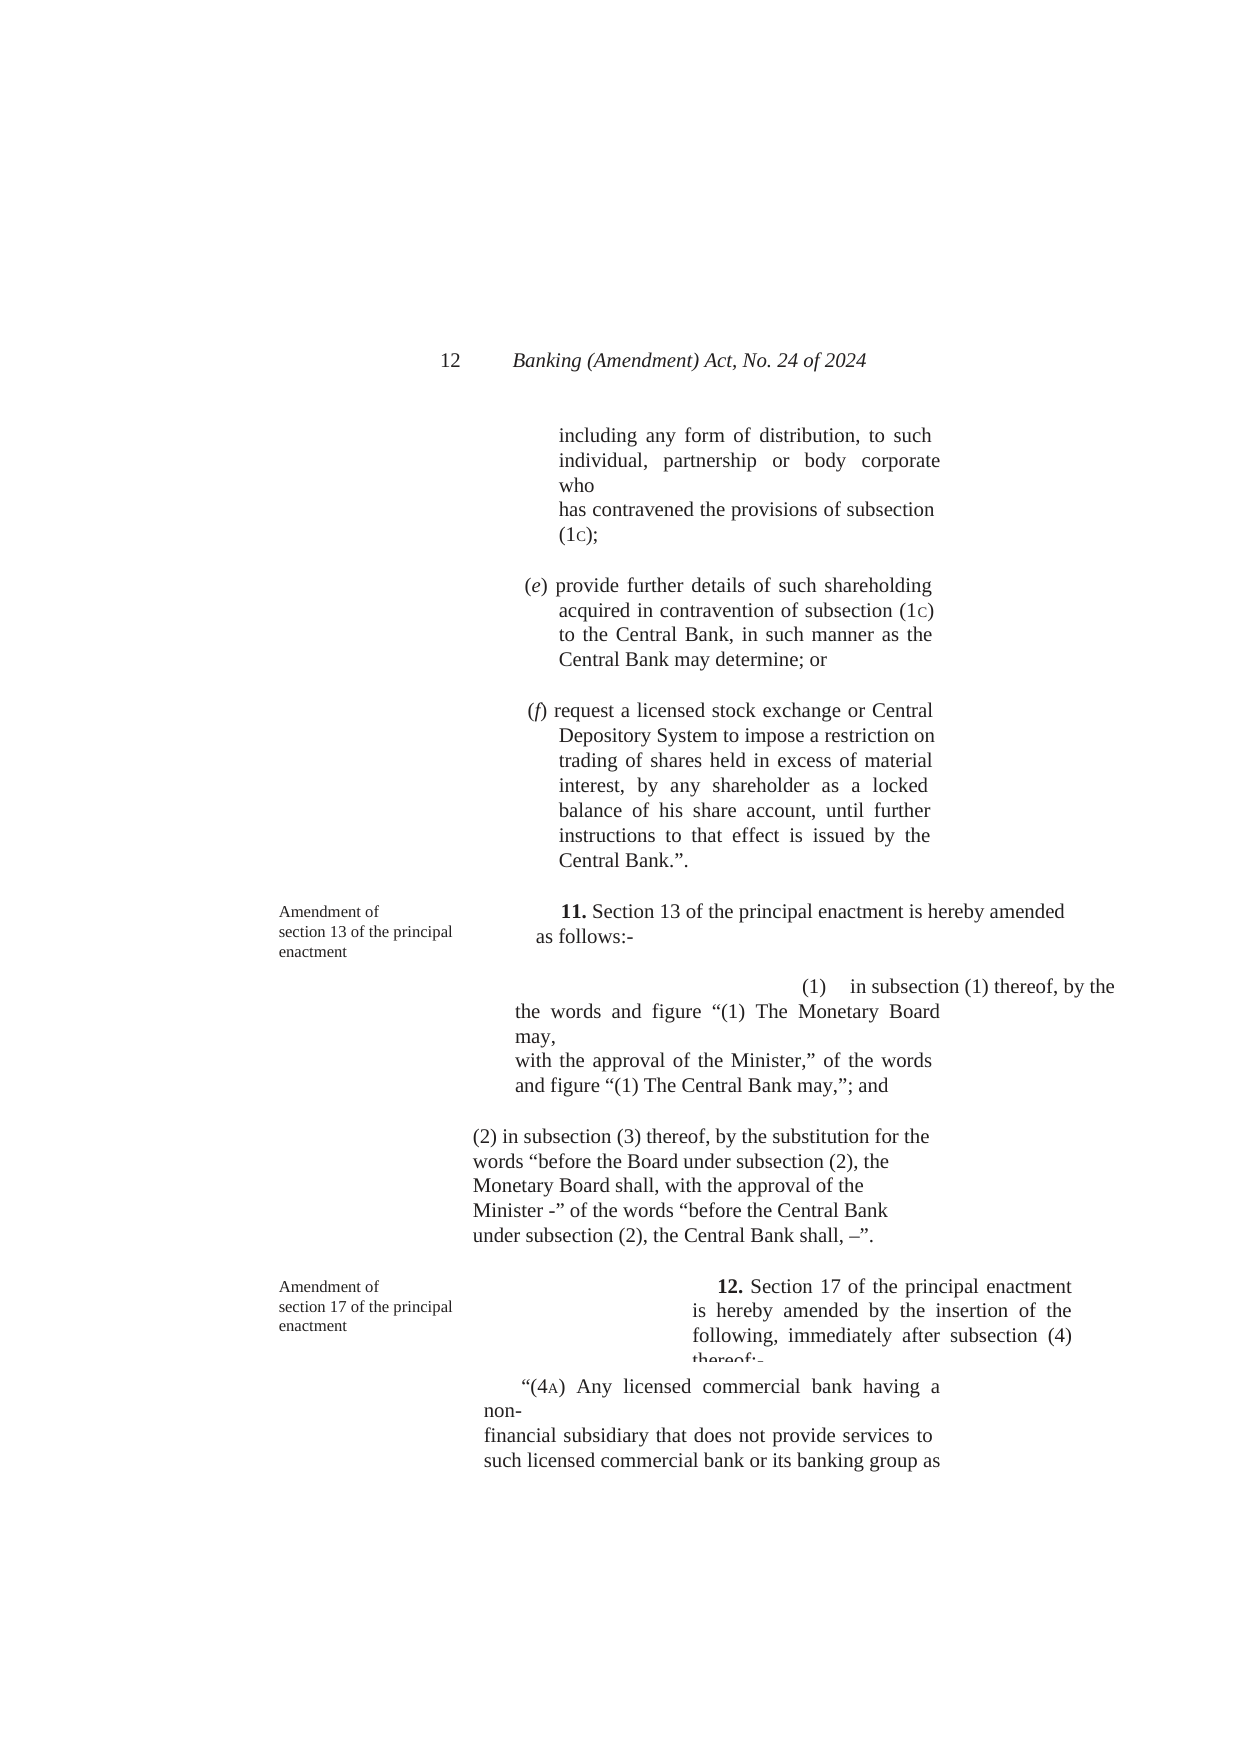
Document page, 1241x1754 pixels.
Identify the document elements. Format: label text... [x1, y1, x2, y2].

table_header Amendment of section 17 of the principal enactment [208, 1268, 677, 1362]
table_header 12. Section 17 of the principal enactment is hereby amended by the insertion of the following, immediately after subsection (4) thereof:- [677, 1268, 1147, 1362]
table_header 11. Section 13 of the principal enactment is hereby amended as follows:- [521, 893, 1147, 959]
table_cell (1) [521, 959, 834, 998]
text (e) provide further details of such shareholding acquired in contravention of subsection (1C) to the Central Bank, in such manner as the Central Bank may determine; or [524, 573, 941, 671]
text the words and figure “(1) The Monetary Board may, with the approval of the Minister,” of the words and figure “(1) The Central Bank may,”; and [515, 999, 941, 1097]
text including any form of distribution, to such individual, partnership or body corporate who has contravened the provisions of subsection (1C); [558, 423, 941, 546]
table_header Amendment of section 13 of the principal enactment [208, 893, 521, 998]
table_cell in subsection (1) thereof, by the substitution for [834, 959, 1147, 998]
text (f) request a licensed stock exchange or Central Depository System to impose a restriction on trading of shares held in excess of material interest, by any shareholder as a locked balance of his share account, until further instructions to that effect is issued by the Central Bank.”. [527, 698, 941, 872]
text (2) in subsection (3) thereof, by the substitution for the words “before the Board under subsection (2), the Monetary Board shall, with the approval of the Minister -” of the words “before the Central Bank under subsection (2), the Central Bank shall, –”. [473, 1124, 955, 1247]
text 12 Banking (Amendment) Act, No. 24 of 2024 [440, 348, 1090, 372]
text “(4A) Any licensed commercial bank having a non- financial subsidiary that does not provide services to such licensed commercial bank or its banking group as [483, 1374, 941, 1472]
